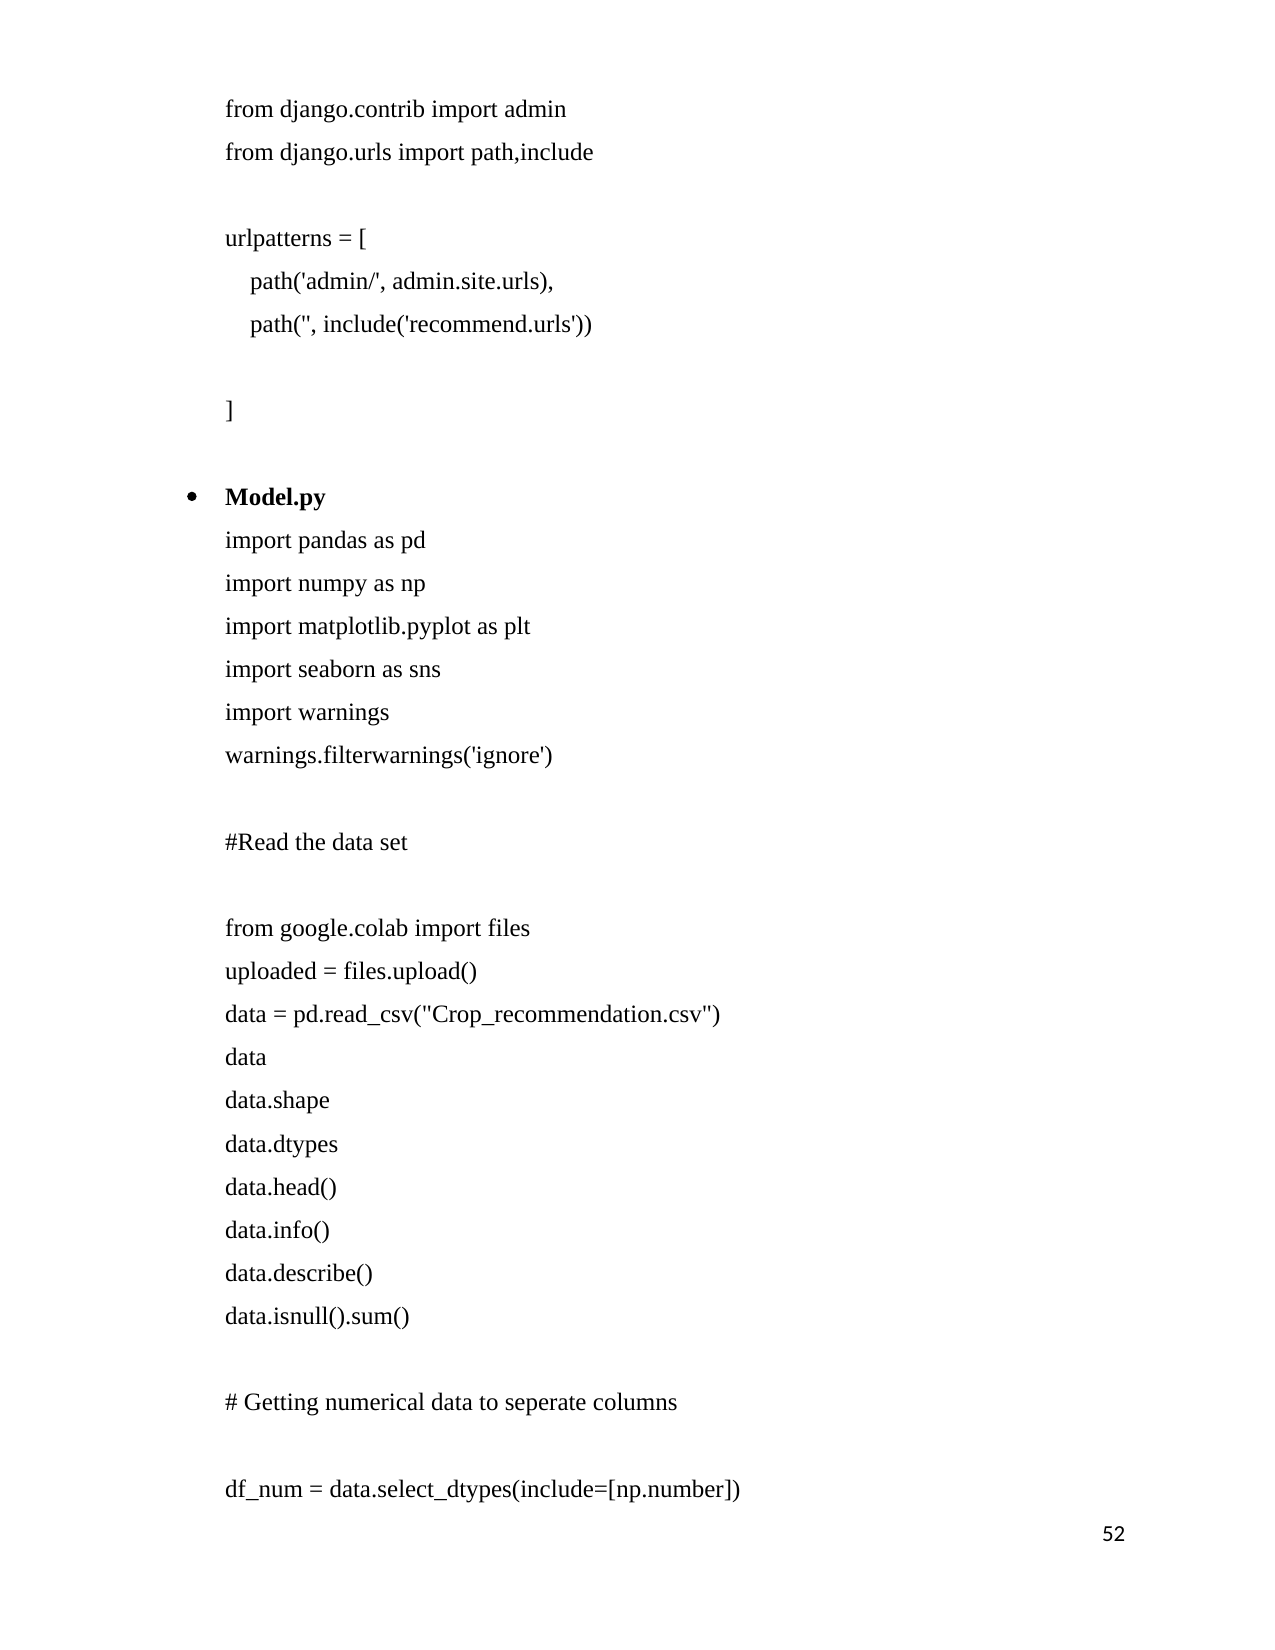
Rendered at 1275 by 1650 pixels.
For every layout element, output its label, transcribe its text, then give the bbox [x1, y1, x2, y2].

list data.isnull().sum() [225, 1301, 1121, 1330]
list Model.py [187, 482, 1121, 511]
list #Read the data set [225, 827, 1121, 856]
list data.dtypes [225, 1129, 1121, 1157]
list import warnings [225, 697, 1121, 726]
list data [225, 1042, 1121, 1071]
list # Getting numerical data to seperate columns [225, 1387, 1121, 1416]
list data = pd.read_csv("Crop_recommendation.csv") [225, 999, 1121, 1028]
list from django.contrib import admin [225, 94, 1121, 122]
list path('', include('recommend.urls')) [225, 309, 1121, 338]
list path('admin/', admin.site.urls), [225, 266, 1121, 295]
list warnings.filterwarnings('ignore') [225, 741, 1121, 769]
list data.describe() [225, 1258, 1121, 1287]
list from django.urls import path,include [225, 137, 1121, 166]
list urlpatterns = [ [225, 223, 1121, 252]
list import pandas as pd [225, 525, 1121, 554]
list from google.colab import files [225, 913, 1121, 942]
list data.info() [225, 1215, 1121, 1244]
list import matplotlib.pyplot as plt [225, 611, 1121, 640]
list data.head() [225, 1172, 1121, 1201]
list uploaded = files.upload() [225, 956, 1121, 985]
list data.shape [225, 1086, 1121, 1114]
list import seaborn as sns [225, 654, 1121, 683]
list ] [225, 396, 1121, 424]
list df_num = data.select_dtypes(include=[np.number]) [225, 1474, 1121, 1502]
list import numpy as np [225, 568, 1121, 597]
